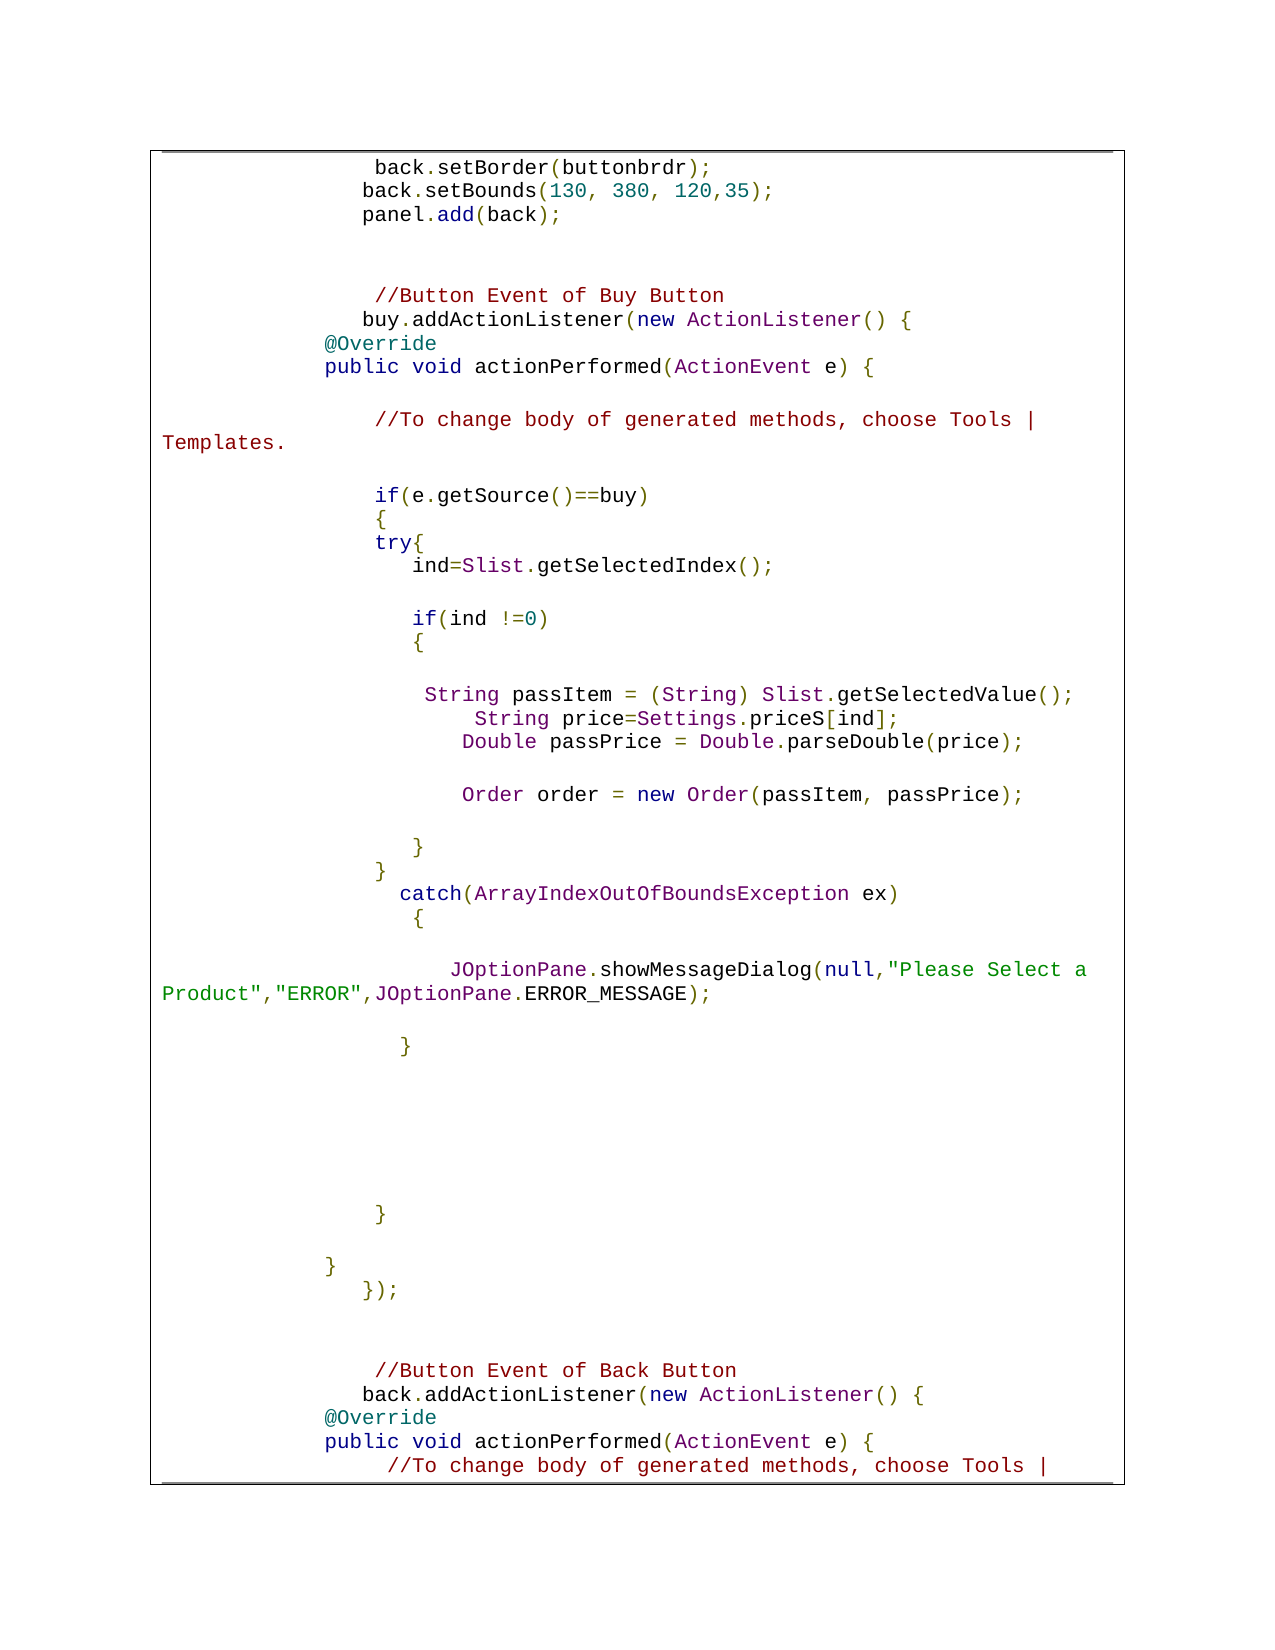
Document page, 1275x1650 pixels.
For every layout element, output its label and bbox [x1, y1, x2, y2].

table_header [151, 151, 1124, 1484]
